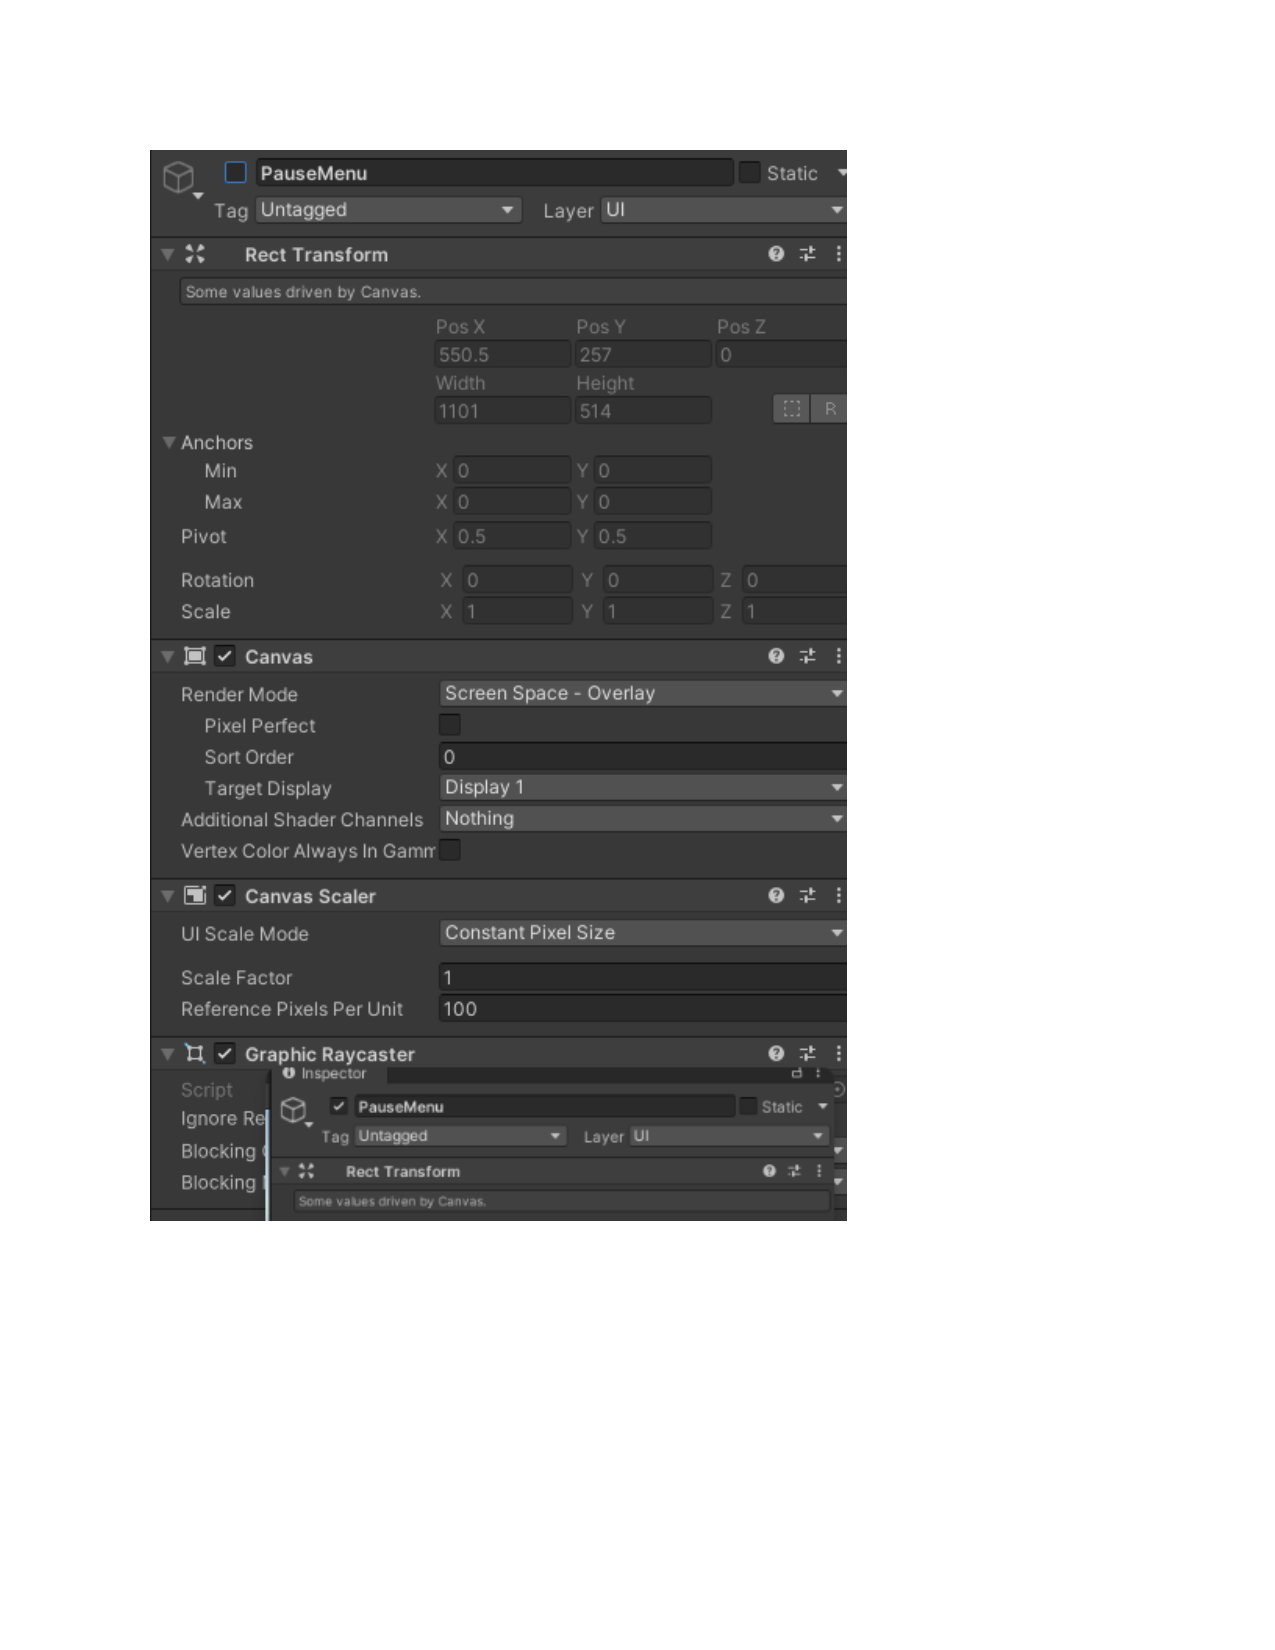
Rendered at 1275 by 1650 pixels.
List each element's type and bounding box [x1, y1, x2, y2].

picture [150, 150, 847, 1221]
